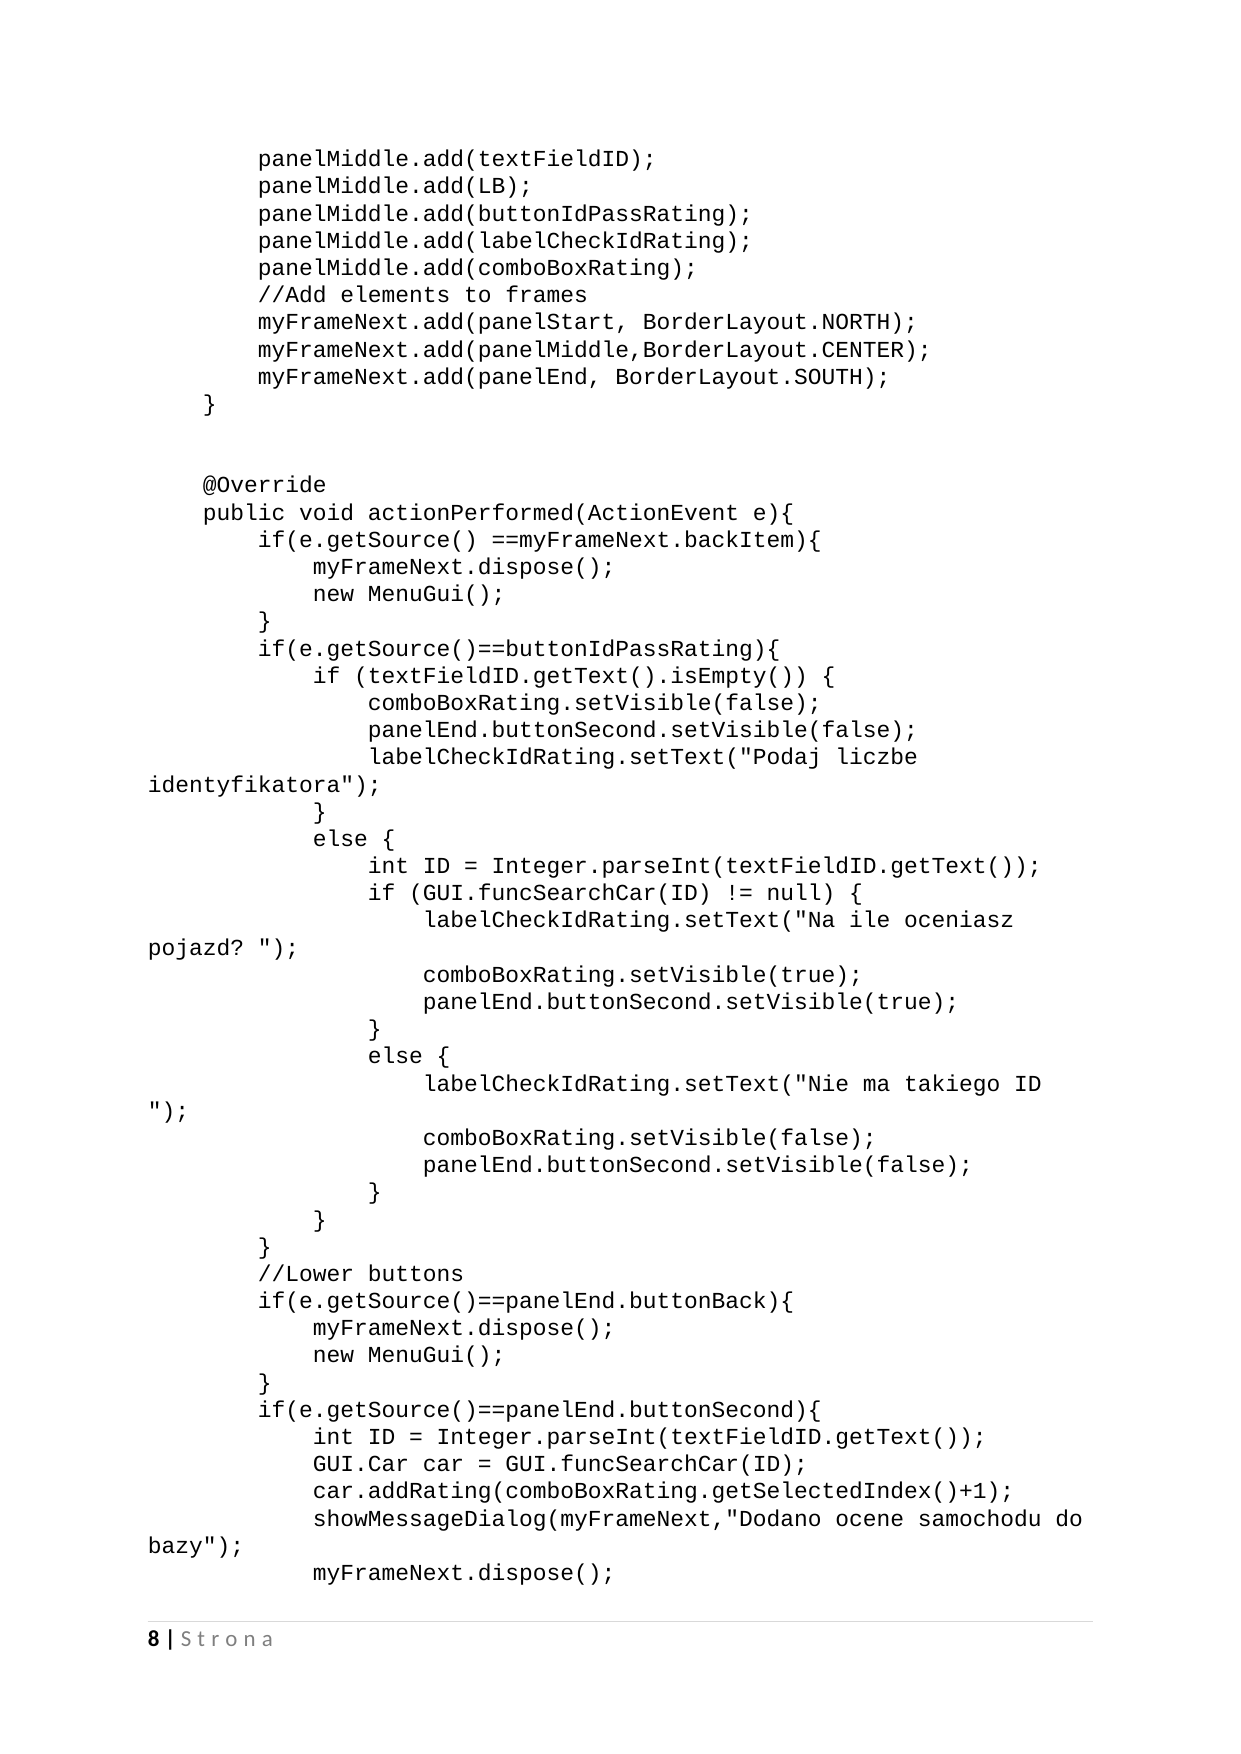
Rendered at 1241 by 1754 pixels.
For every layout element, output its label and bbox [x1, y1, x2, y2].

text [148, 148, 1093, 1587]
